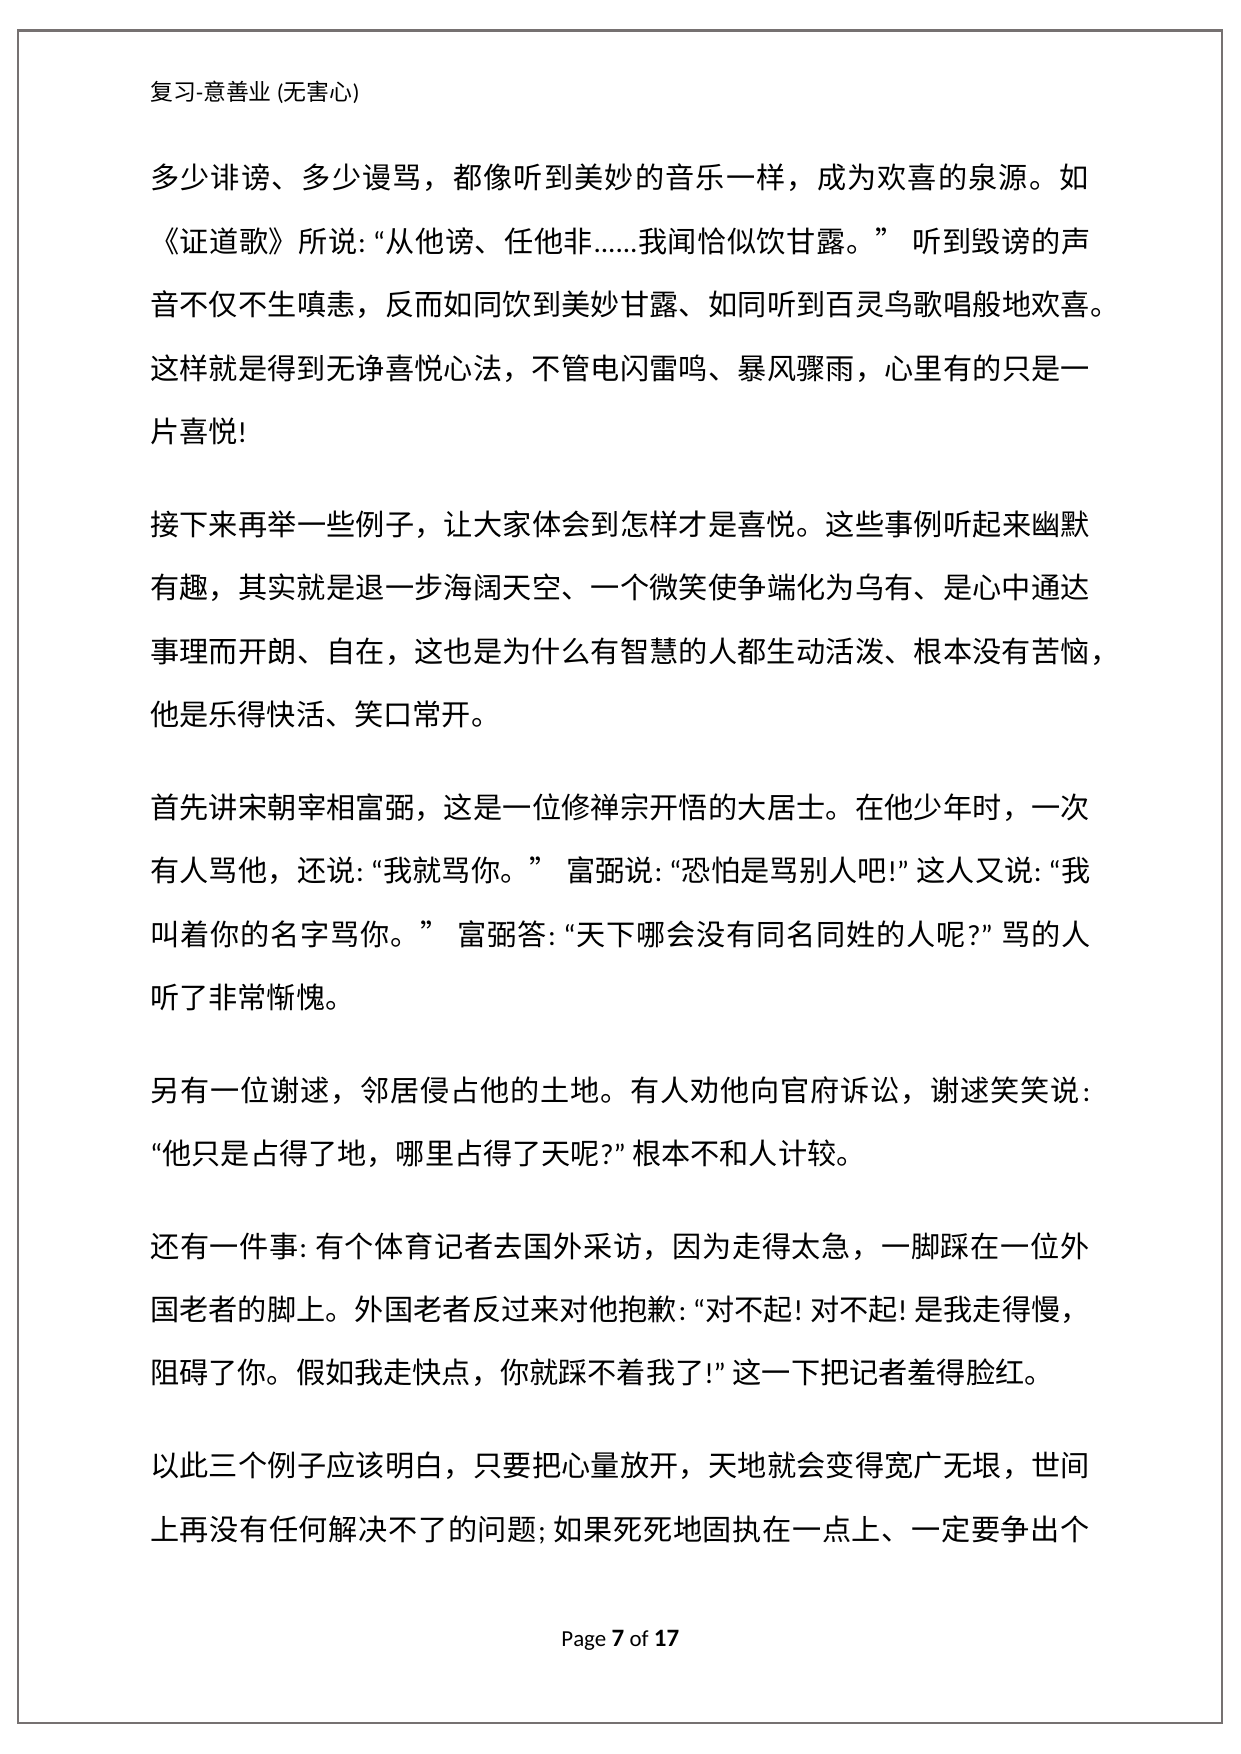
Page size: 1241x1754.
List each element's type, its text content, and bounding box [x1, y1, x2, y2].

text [150, 1443, 1090, 1548]
text 接下来再举一些例子，让大家体会到怎样才是喜悦。这些事例听起来幽默有趣，其实就是退一步海阔天空、一个微笑使争端化为乌有、是心中通达事理而开朗、自在，这也是为什么有智慧的人都生动活泼、根本没有苦恼，他是乐得快活、笑口常开。 [150, 501, 1090, 734]
text 还有一件事: 有个体育记者去国外采访，因为走得太急，一脚踩在一位外国老者的脚上。外国老者反过来对他抱歉: “对不起! 对不起! 是我走得慢，阻碍了你。假如我走快点，你就踩不着我了!” 这一下把记者羞得脸红。 [150, 1223, 1090, 1392]
text 首先讲宋朝宰相富弼，这是一位修禅宗开悟的大居士。在他少年时，一次有人骂他，还说: “我就骂你。” 富弼说: “恐怕是骂别人吧!” 这人又说: “我叫着你的名字骂你。” 富弼答: “天下哪会没有同名同姓的人呢?” 骂的人听了非常惭愧。 [150, 784, 1090, 1017]
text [150, 155, 1090, 451]
text 另有一位谢逑，邻居侵占他的土地。有人劝他向官府诉讼，谢逑笑笑说: “他只是占得了地，哪里占得了天呢?” 根本不和人计较。 [150, 1067, 1090, 1173]
